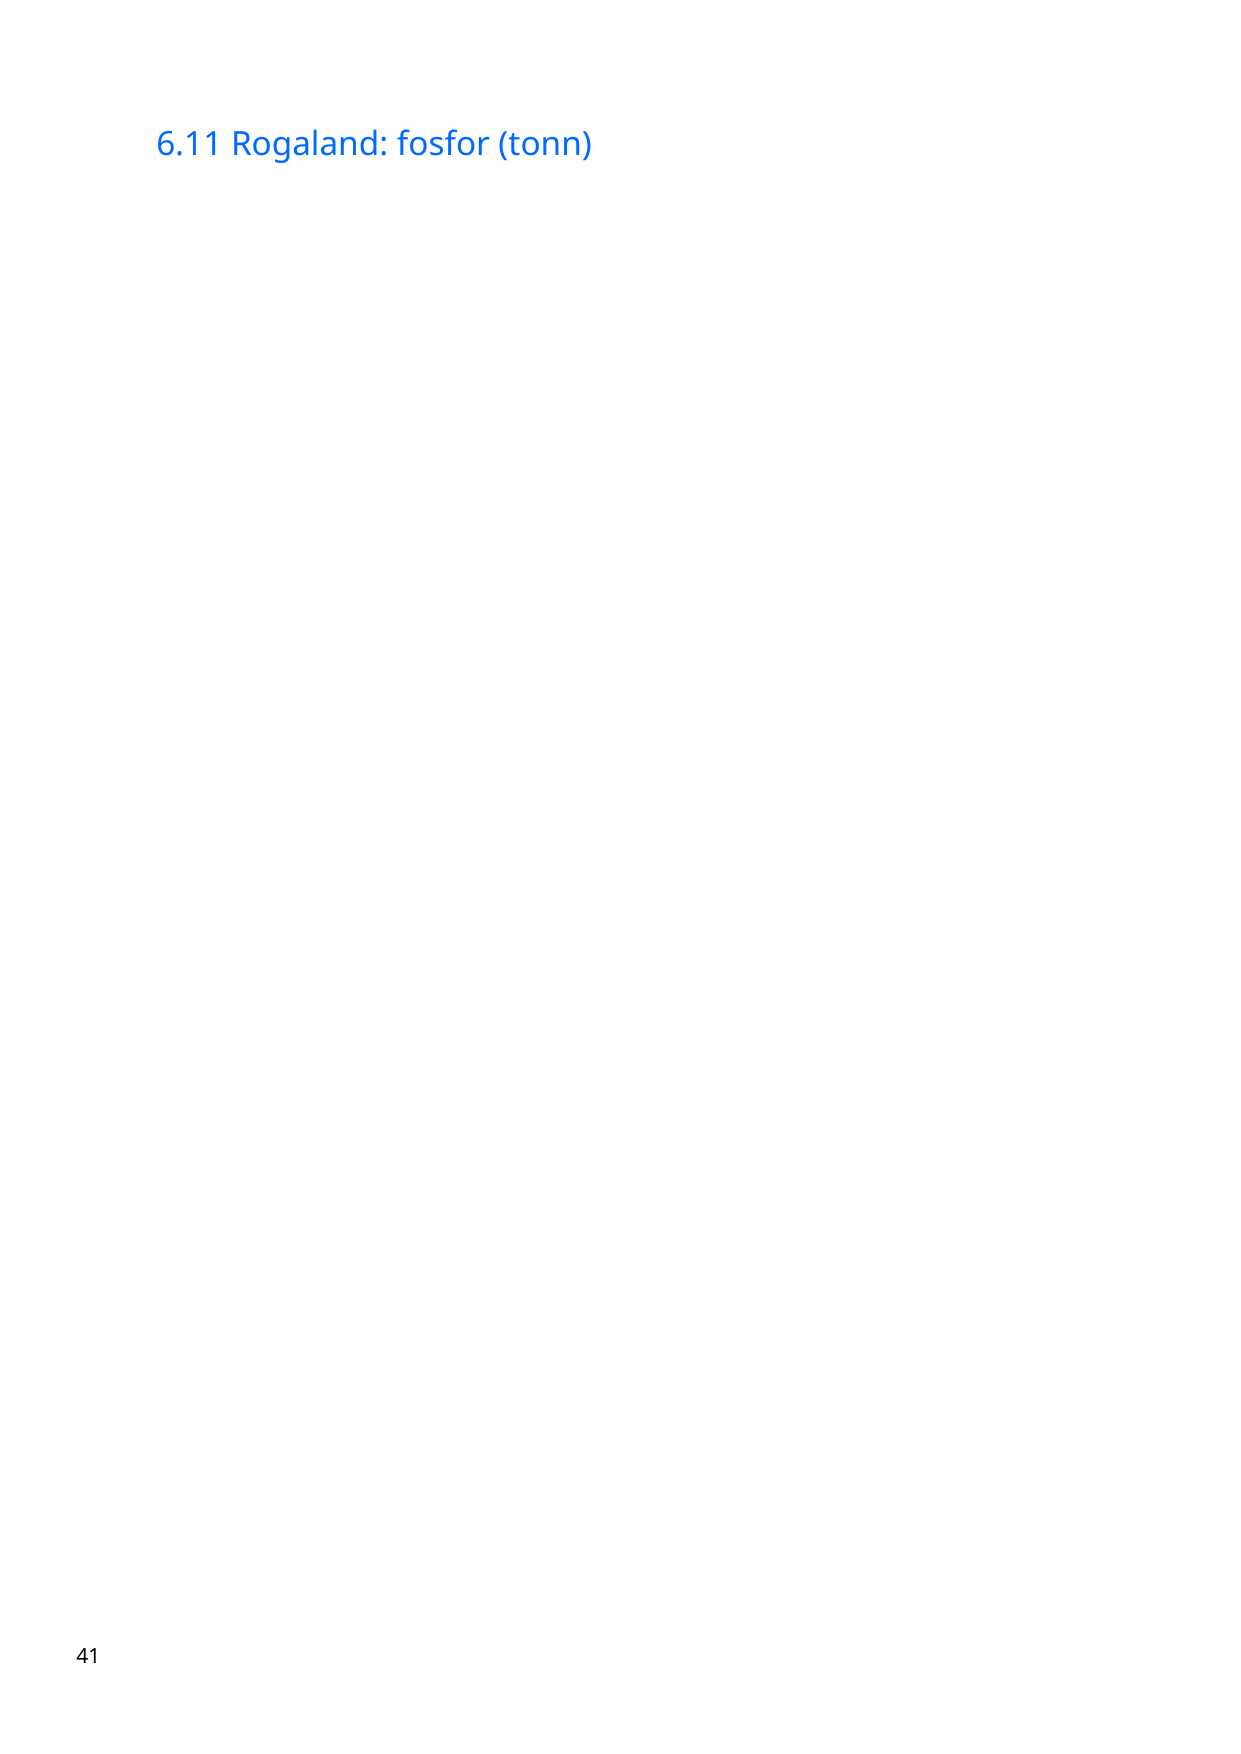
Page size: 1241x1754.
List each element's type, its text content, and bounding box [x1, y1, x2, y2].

subtitle Rogaland: fosfor (tonn) [156, 120, 1090, 165]
